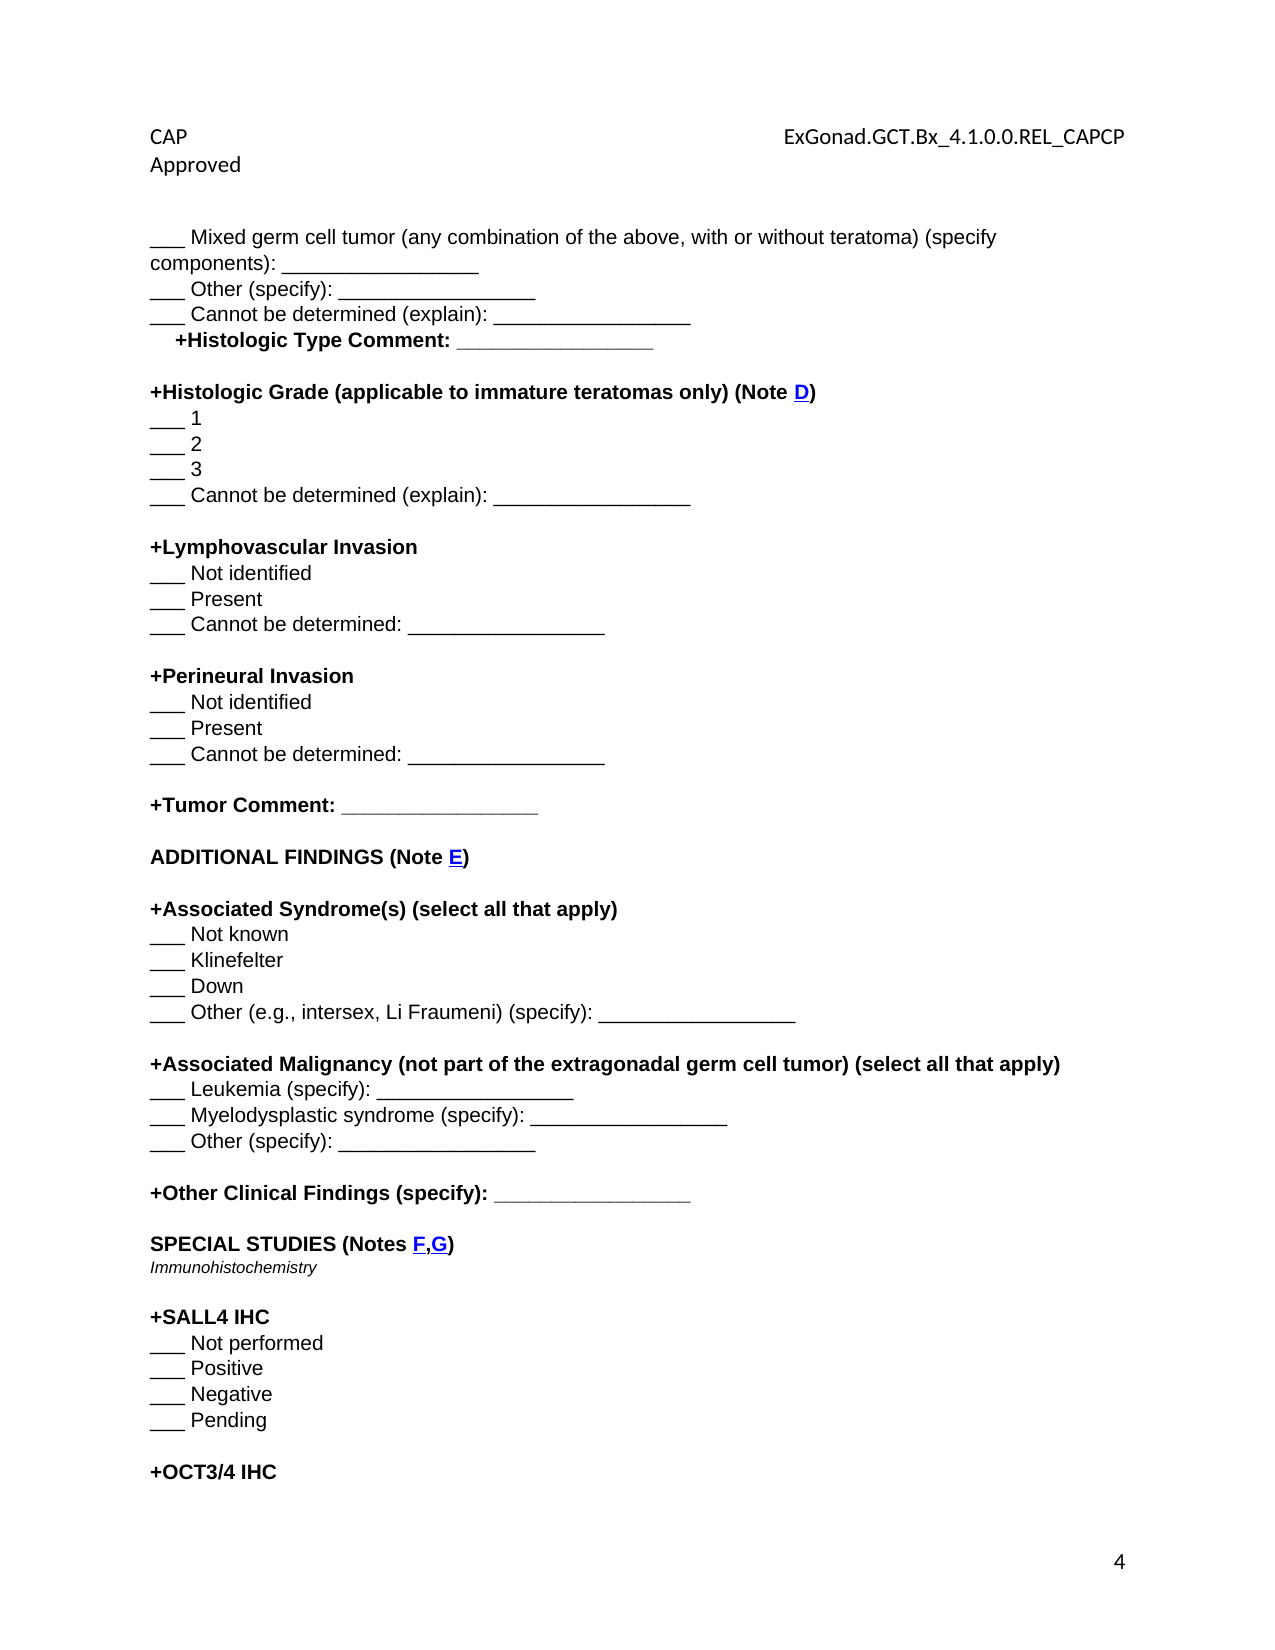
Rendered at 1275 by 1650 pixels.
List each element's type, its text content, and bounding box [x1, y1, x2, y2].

text +Lymphovascular Invasion [150, 535, 1125, 559]
text ___ Other (e.g., intersex, Li Fraumeni) (specify): _________________ [150, 1000, 1125, 1024]
text ADDITIONAL FINDINGS (Note E) [150, 845, 1125, 869]
text +Associated Malignancy (not part of the extragonadal germ cell tumor) (select all that apply) [150, 1051, 1125, 1075]
text ___ Positive [150, 1356, 1125, 1380]
text SPECIAL STUDIES (Notes F,G) [150, 1232, 1125, 1256]
text ___ Not performed [150, 1330, 1125, 1354]
text ___ 3 [150, 457, 1125, 481]
text ___ Cannot be determined: _________________ [150, 612, 1125, 636]
text +SALL4 IHC [150, 1304, 1125, 1328]
text ___ Other (specify): _________________ [150, 276, 1125, 300]
text +Other Clinical Findings (specify): _________________ [150, 1181, 1125, 1204]
text +Perineural Invasion [150, 664, 1125, 688]
text +OCT3/4 IHC [150, 1459, 1125, 1483]
text Immunohistochemistry [150, 1258, 1125, 1277]
text ___ Cannot be determined: _________________ [150, 741, 1125, 765]
text +Histologic Type Comment: _________________ [150, 328, 1125, 352]
text ___ Klinefelter [150, 948, 1125, 972]
text +Tumor Comment: _________________ [150, 793, 1125, 817]
text ___ Mixed germ cell tumor (any combination of the above, with or without teratoma) (specify components): _________________ [150, 225, 1125, 274]
text ___ Not known [150, 922, 1125, 946]
text ___ Down [150, 974, 1125, 998]
text ___ Present [150, 716, 1125, 739]
text ___ Myelodysplastic syndrome (specify): _________________ [150, 1103, 1125, 1127]
text ___ Not identified [150, 690, 1125, 714]
text +Histologic Grade (applicable to immature teratomas only) (Note D) [150, 380, 1125, 404]
text ___ 1 [150, 406, 1125, 429]
text ___ Negative [150, 1382, 1125, 1406]
text ___ Cannot be determined (explain): _________________ [150, 483, 1125, 507]
text ___ Leukemia (specify): _________________ [150, 1077, 1125, 1101]
text ___ Present [150, 586, 1125, 610]
text ___ Not identified [150, 561, 1125, 584]
text ___ Cannot be determined (explain): _________________ [150, 302, 1125, 326]
text ___ Pending [150, 1408, 1125, 1432]
text +Associated Syndrome(s) (select all that apply) [150, 896, 1125, 920]
text ___ Other (specify): _________________ [150, 1129, 1125, 1153]
text ___ 2 [150, 431, 1125, 455]
